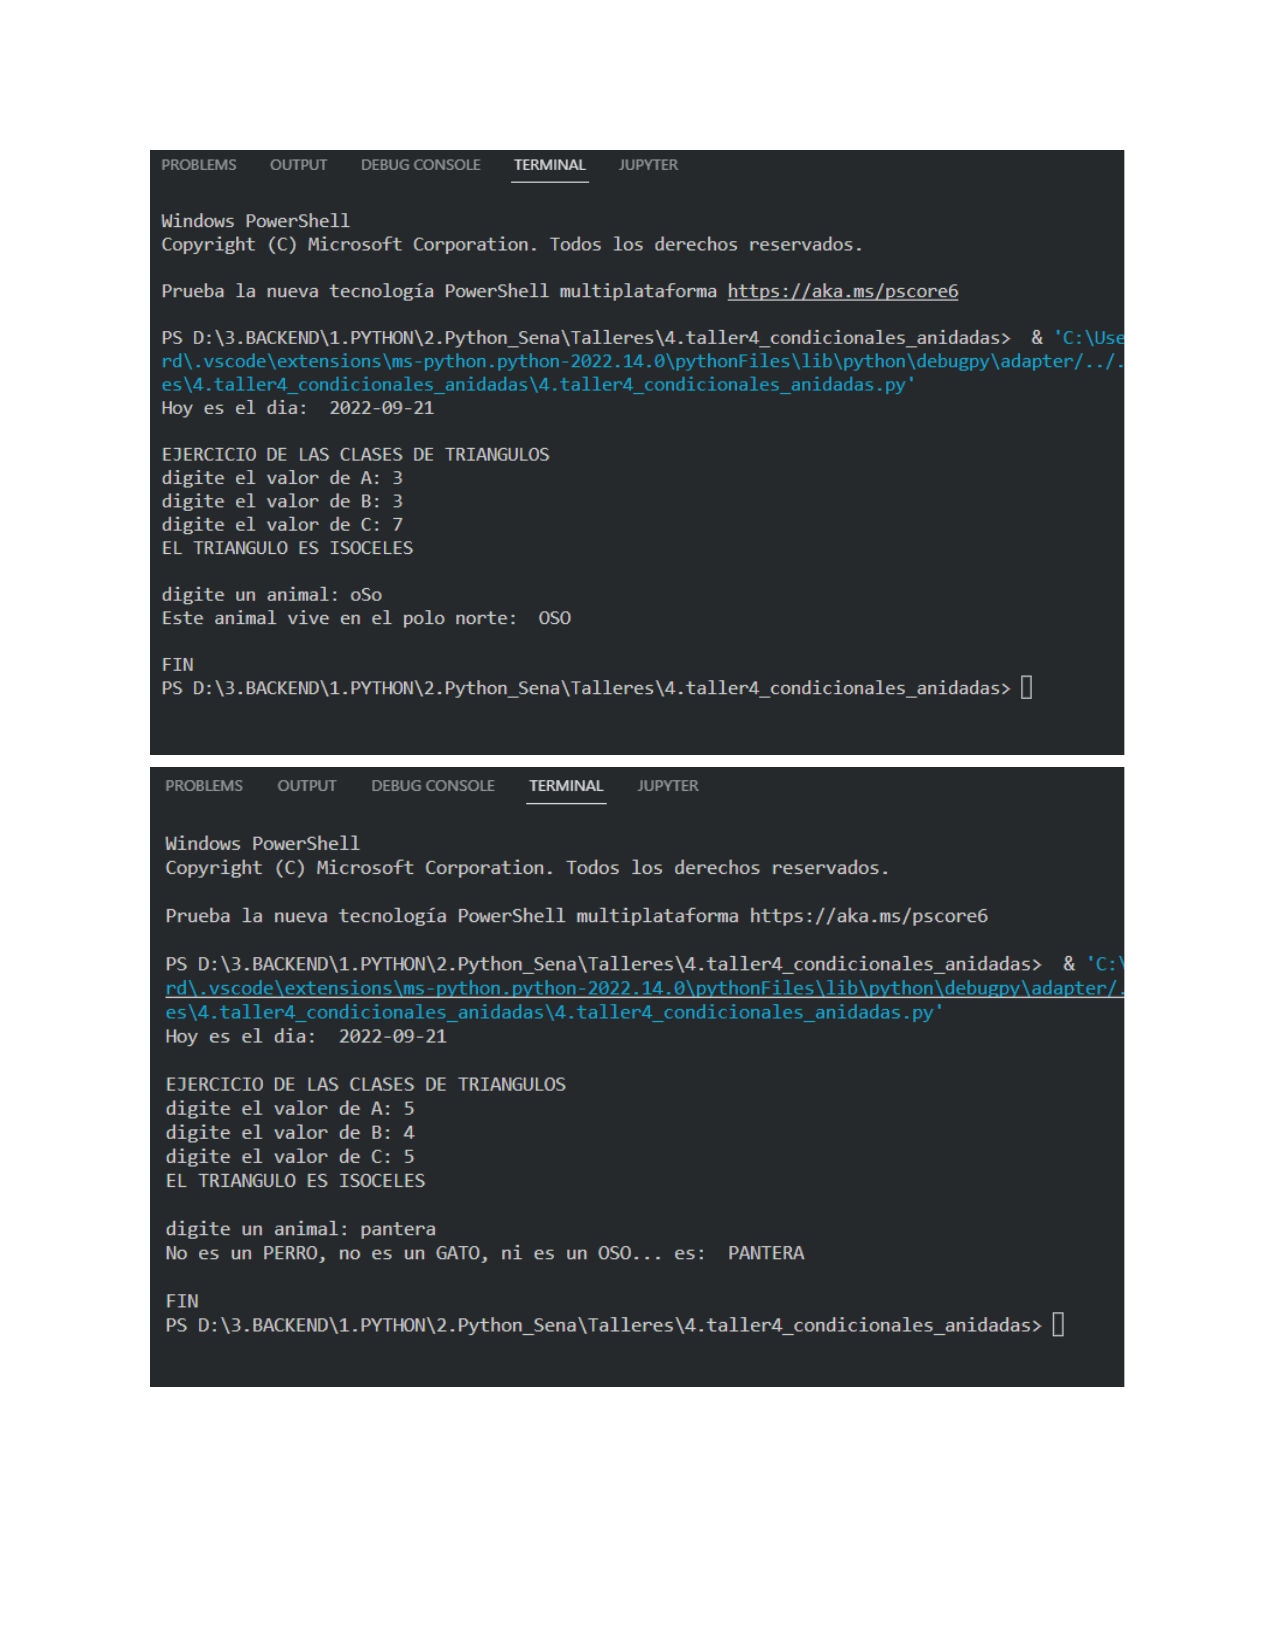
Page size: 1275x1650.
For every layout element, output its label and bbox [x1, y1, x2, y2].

picture [150, 150, 1125, 755]
picture [150, 767, 1125, 1387]
